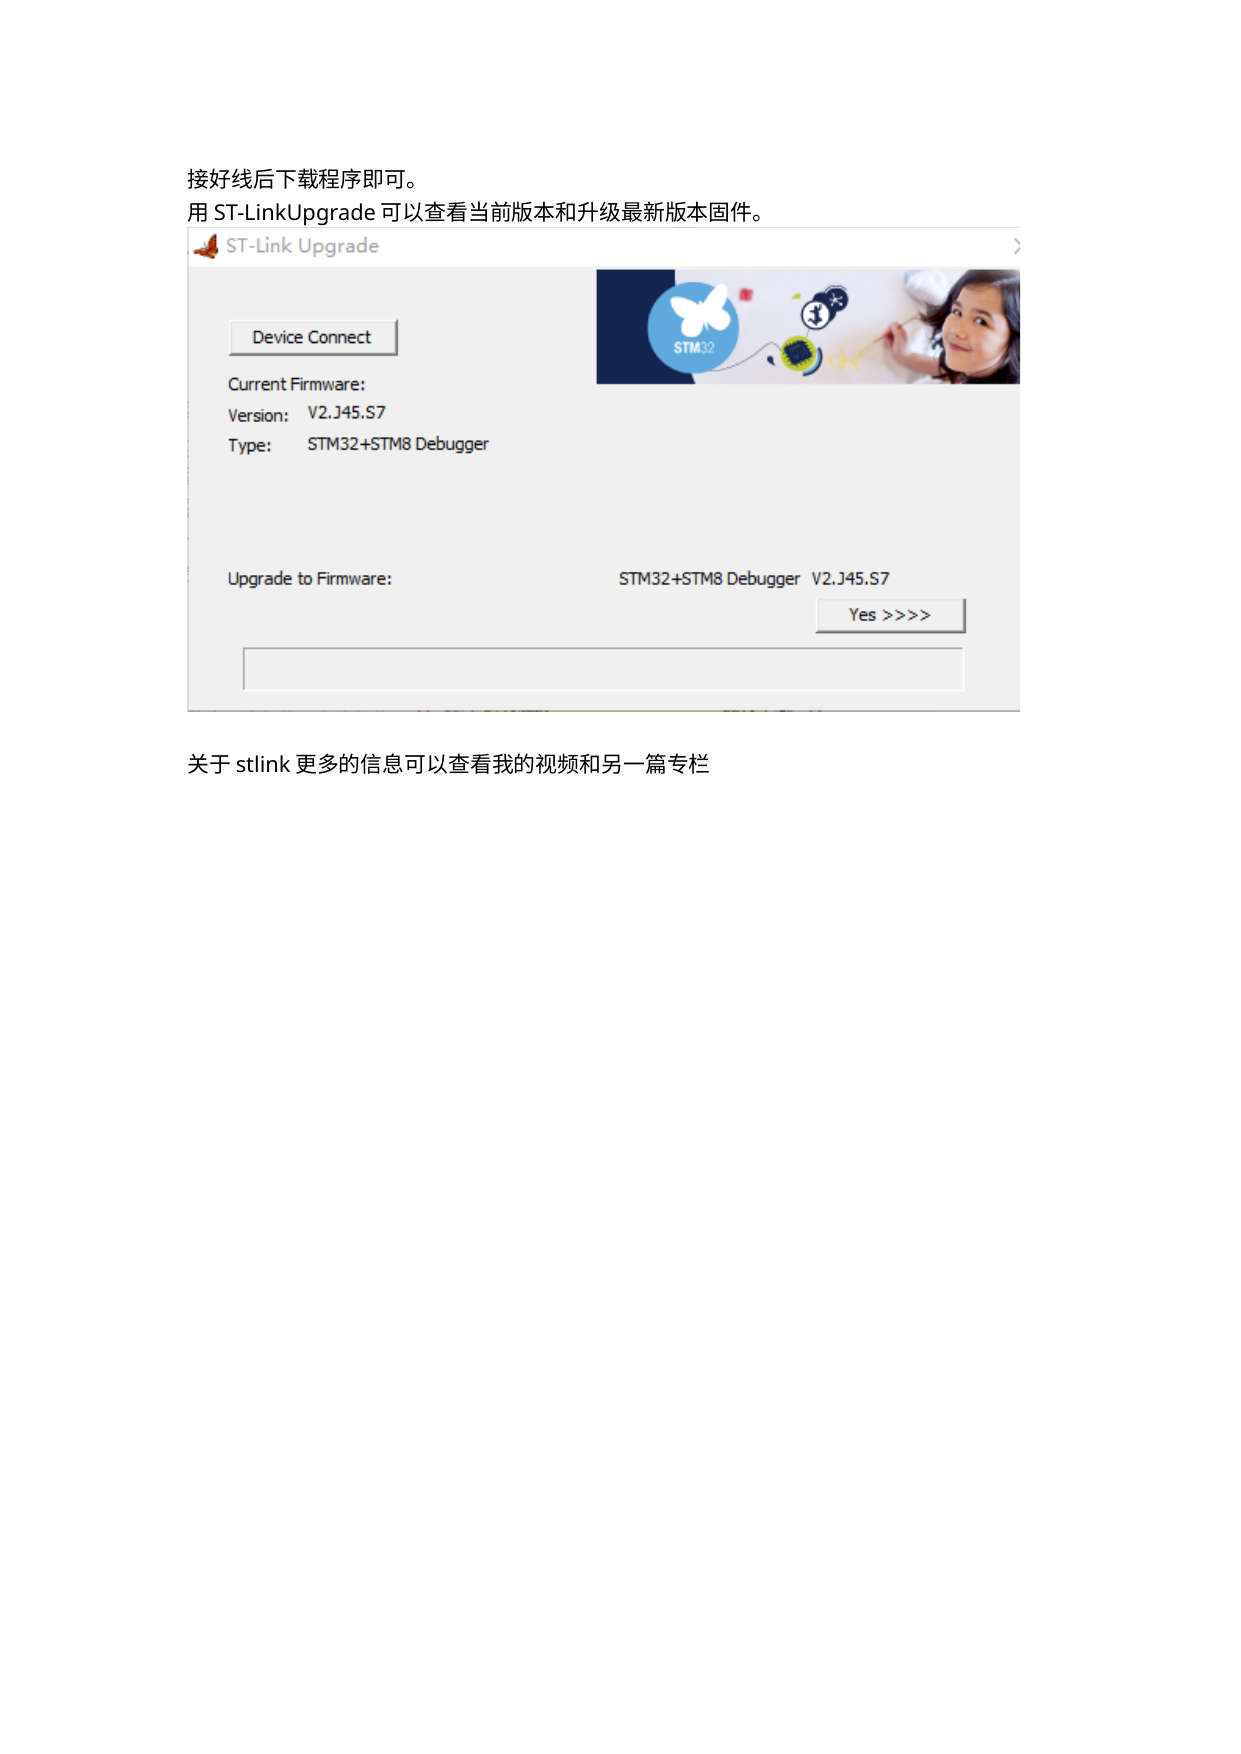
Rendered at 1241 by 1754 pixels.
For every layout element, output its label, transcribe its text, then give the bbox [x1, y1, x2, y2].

text 关于stlink更多的信息可以查看我的视频和另一篇专栏 [187, 747, 1053, 779]
picture [187, 227, 1021, 712]
text 用ST-LinkUpgrade可以查看当前版本和升级最新版本固件。 [187, 194, 1053, 227]
text 接好线后下载程序即可。 [187, 162, 1053, 194]
